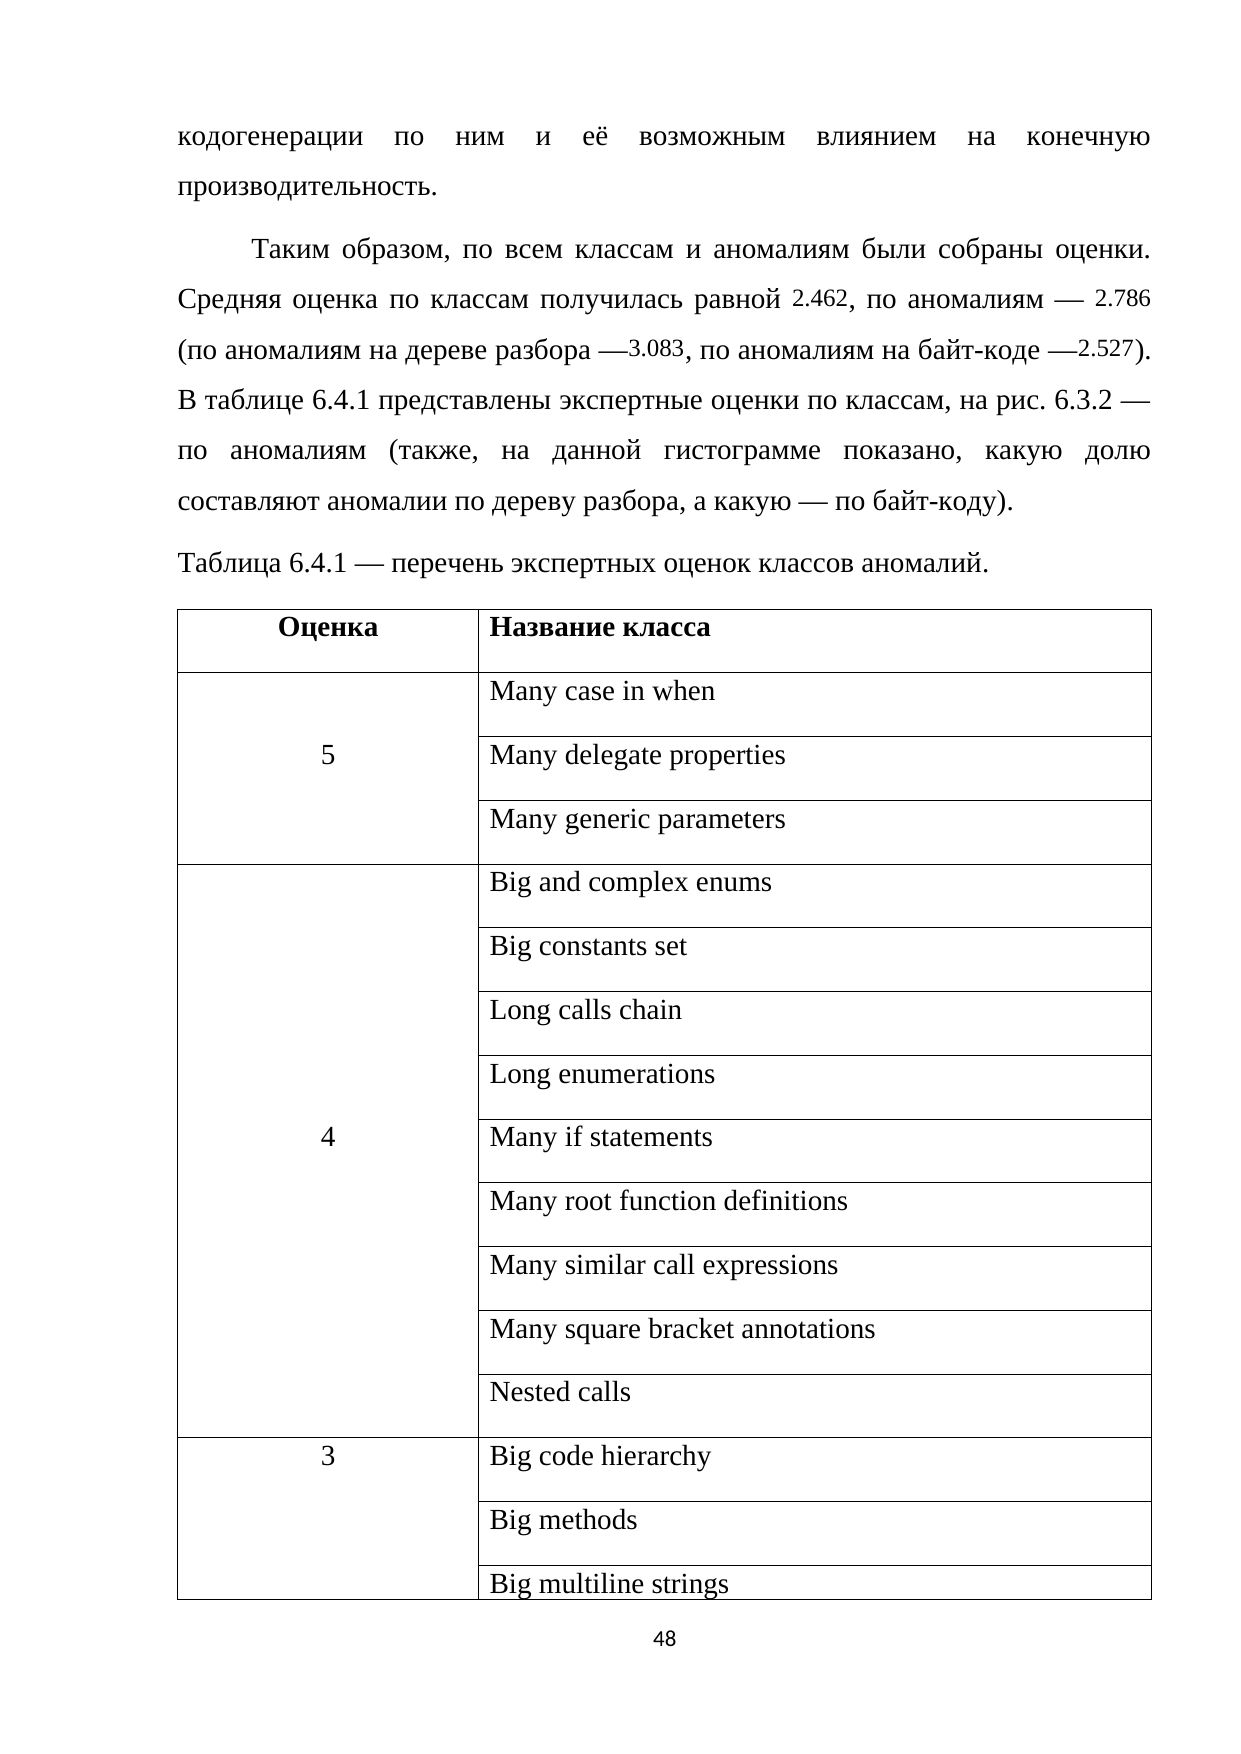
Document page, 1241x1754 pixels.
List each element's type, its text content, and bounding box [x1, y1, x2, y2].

table_cell Long enumerations [479, 1056, 1151, 1118]
table_cell Many generic parameters [479, 801, 1151, 863]
table_cell Big methods [479, 1502, 1151, 1565]
table_cell Long calls chain [479, 992, 1151, 1055]
table_cell Many similar call expressions [479, 1247, 1151, 1310]
table_cell 4 [178, 865, 478, 1437]
table_cell Many delegate properties [479, 737, 1151, 800]
table_cell Many square bracket annotations [479, 1311, 1151, 1373]
table_cell Big multiline strings [479, 1566, 1151, 1599]
table_cell 5 [178, 673, 478, 863]
table_cell 3 [178, 1438, 478, 1599]
table_cell Many case in when [479, 673, 1151, 736]
table_header Оценка [178, 610, 478, 672]
table_cell Many root function definitions [479, 1183, 1151, 1246]
table_header Название класса [479, 610, 1151, 672]
table_cell Nested calls [479, 1375, 1151, 1437]
text Таким образом, по всем классам и аномалиям были собраны оценки. Средняя оценка по классам получилась равной , по аномалиям — (по аномалиям на дереве разбора —, по аномалиям на байт-коде —). В таблице 6.4.1 представлены экспертные оценки по классам, на рис. 6.3.2 — по аномалиям (также, на данной гистограмме показано, какую долю составляют аномалии по дереву разбора, а какую — по байт-коду). [177, 231, 1152, 516]
text Таблица 6.4.1 — перечень экспертных оценок классов аномалий. [177, 546, 1152, 579]
table_cell Big constants set [479, 928, 1151, 991]
table_cell Big code hierarchy [479, 1438, 1151, 1501]
table_cell Many if statements [479, 1120, 1151, 1182]
table_cell Big and complex enums [479, 865, 1151, 927]
